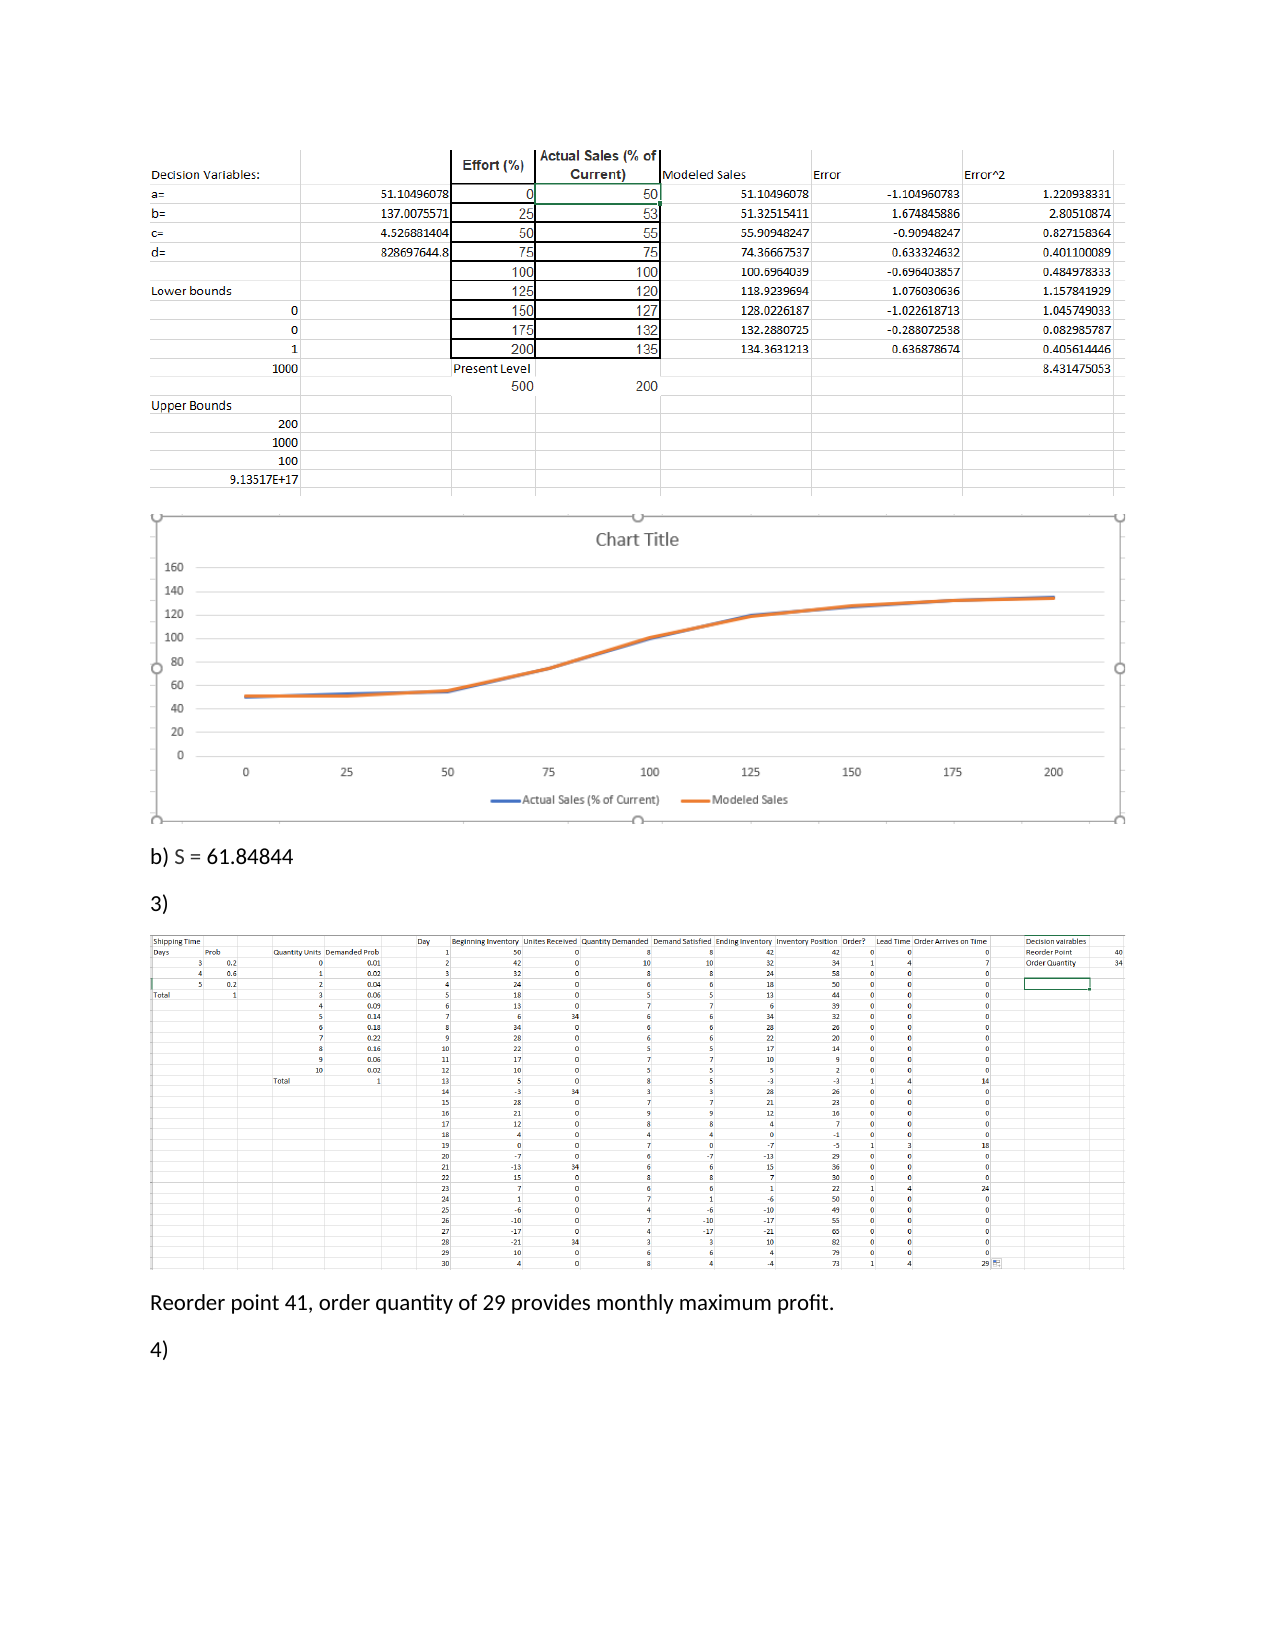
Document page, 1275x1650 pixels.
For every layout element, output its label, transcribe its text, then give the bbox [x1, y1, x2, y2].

picture [150, 514, 1125, 824]
text 3) [150, 889, 1125, 917]
text b) S = 61.84844 [206, 842, 1125, 870]
picture [150, 935, 1125, 1270]
picture [150, 150, 1125, 496]
text 4) [150, 1335, 1125, 1363]
text Reorder point 41, order quantity of 29 provides monthly maximum profit. [150, 1288, 1125, 1317]
